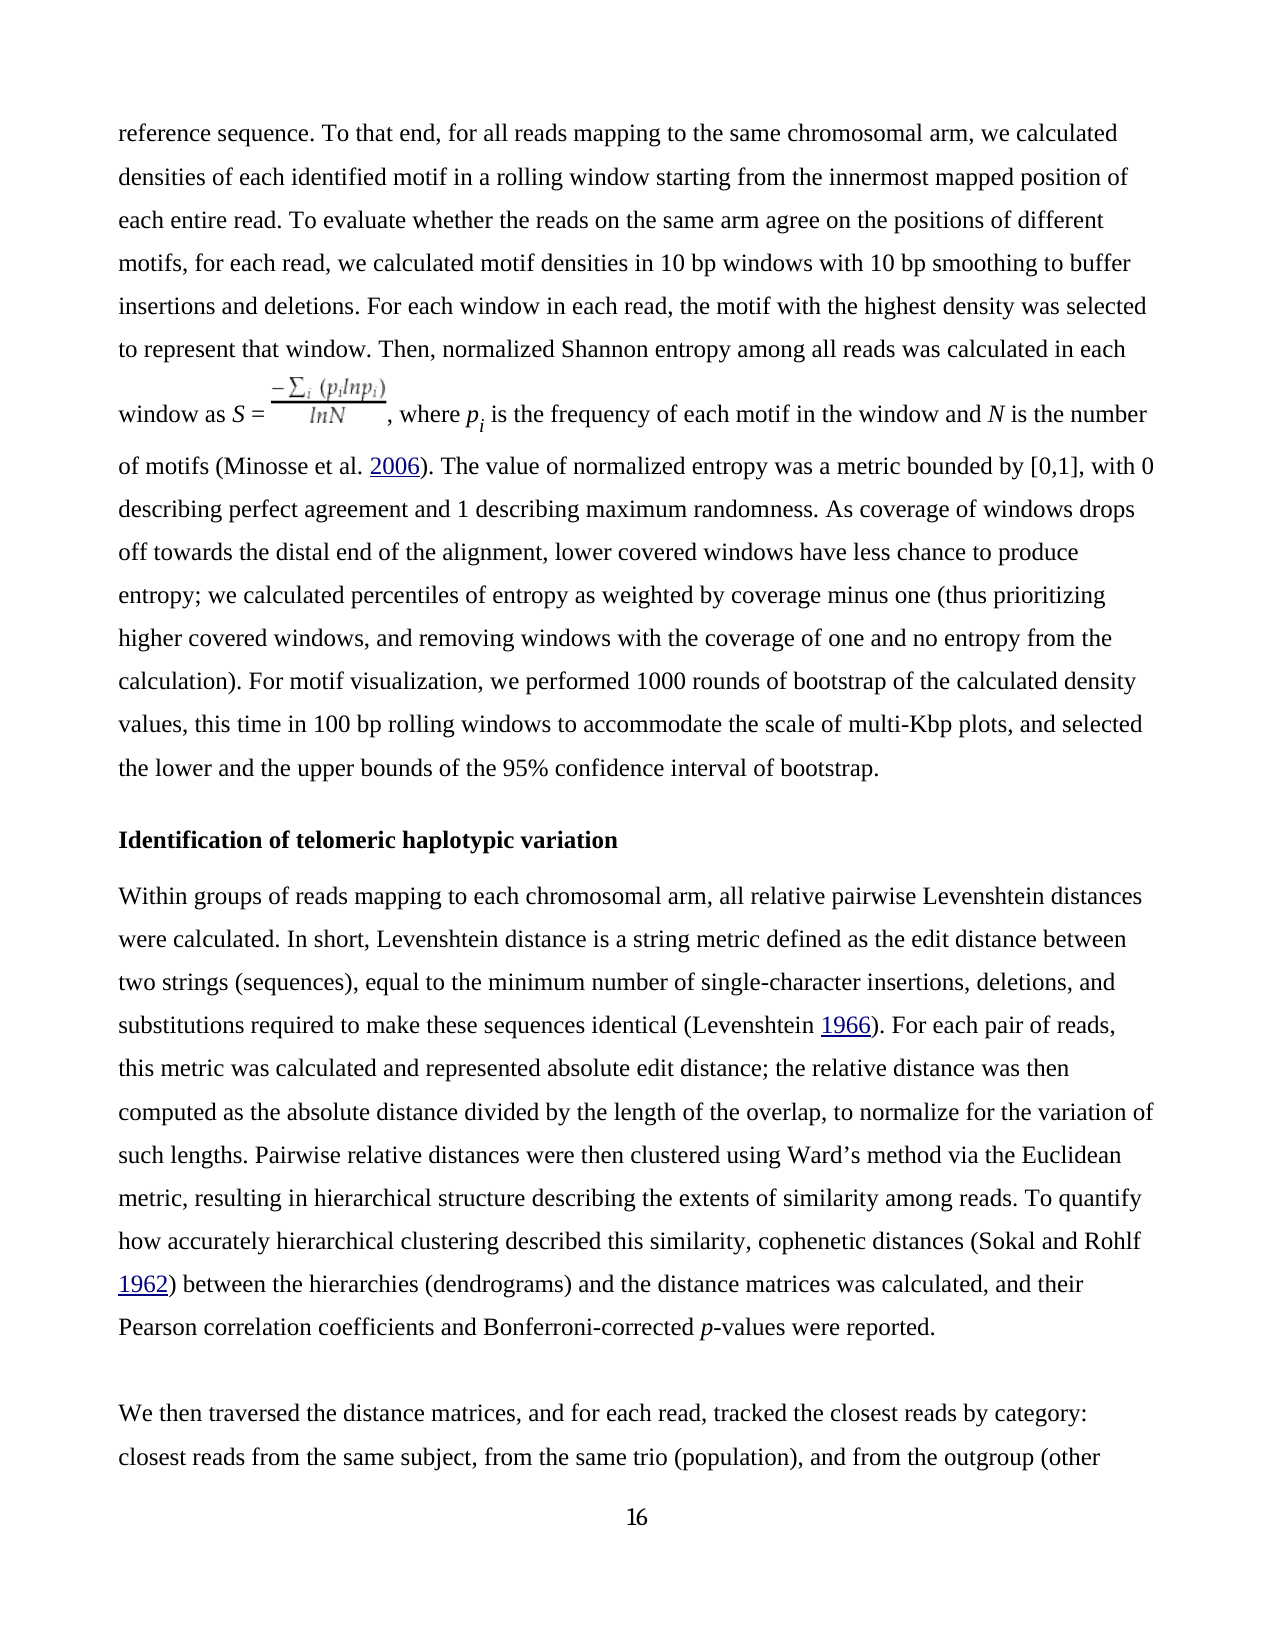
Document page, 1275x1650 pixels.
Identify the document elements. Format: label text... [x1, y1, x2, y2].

subtitle Identification of telomeric haplotypic variation [118, 825, 1156, 854]
picture [271, 377, 387, 423]
